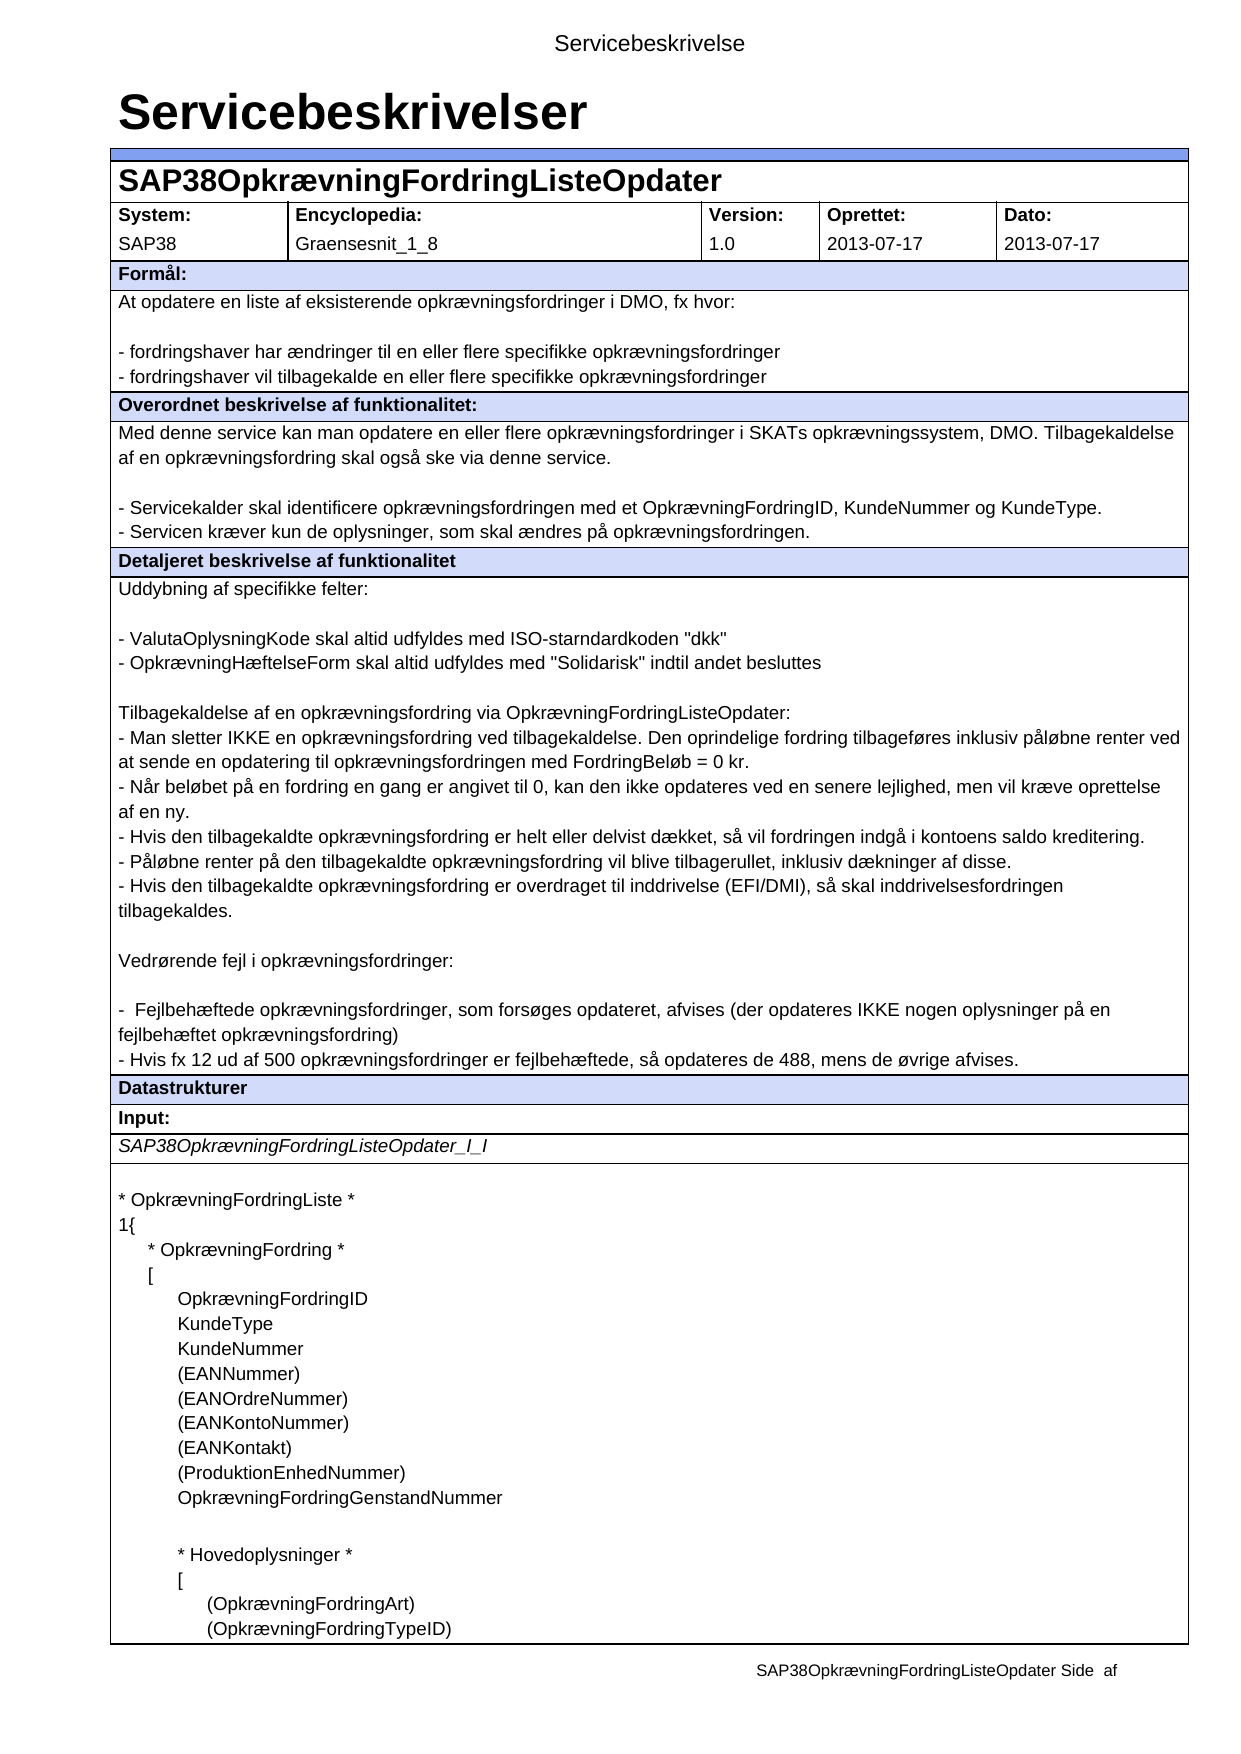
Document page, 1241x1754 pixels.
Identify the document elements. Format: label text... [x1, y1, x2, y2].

table_cell SAP38OpkrævningFordringListeOpdater_I_I [111, 1135, 1188, 1163]
text Servicebeskrivelser [118, 82, 1181, 140]
table_cell System: [111, 203, 287, 231]
table_cell Oprettet: [820, 203, 996, 231]
table_cell SAP38 [111, 231, 287, 260]
table_cell Input: [111, 1105, 1188, 1133]
table_cell 2013-07-17 [997, 231, 1188, 260]
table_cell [111, 1164, 1188, 1643]
table_cell Graensesnit_1_8 [289, 231, 701, 260]
table_cell Med denne service kan man opdatere en eller flere opkrævningsfordringer i SKATs opkrævningssystem, DMO. Tilbagekaldelse af en opkrævningsfordring skal også ske via denne service. - Servicekalder skal identificere opkrævningsfordringen med et OpkrævningFordringID, KundeNummer og KundeType. - Servicen kræver kun de oplysninger, som skal ændres på opkrævningsfordringen. [111, 422, 1188, 547]
table_cell Encyclopedia: [289, 203, 701, 231]
table_cell 2013-07-17 [820, 231, 996, 260]
table_header [111, 149, 1188, 160]
table_cell Dato: [997, 203, 1188, 231]
table_cell Overordnet beskrivelse af funktionalitet: [111, 393, 1188, 421]
table_cell At opdatere en liste af eksisterende opkrævningsfordringer i DMO, fx hvor: - fordringshaver har ændringer til en eller flere specifikke opkrævningsfordringer - fordringshaver vil tilbagekalde en eller flere specifikke opkrævningsfordringer [111, 291, 1188, 391]
table_cell Formål: [111, 262, 1188, 290]
table_cell SAP38OpkrævningFordringListeOpdater [111, 162, 1188, 201]
table_cell 1.0 [702, 231, 819, 260]
table_cell Datastrukturer [111, 1076, 1188, 1104]
table_cell Uddybning af specifikke felter: - ValutaOplysningKode skal altid udfyldes med ISO-starndardkoden "dkk" - OpkrævningHæftelseForm skal altid udfyldes med "Solidarisk" indtil andet besluttes Tilbagekaldelse af en opkrævningsfordring via OpkrævningFordringListeOpdater: - Man sletter IKKE en opkrævningsfordring ved tilbagekaldelse. Den oprindelige fordring tilbageføres inklusiv påløbne renter ved at sende en opdatering til opkrævningsfordringen med FordringBeløb = 0 kr. - Når beløbet på en fordring en gang er angivet til 0, kan den ikke opdateres ved en senere lejlighed, men vil kræve oprettelse af en ny. - Hvis den tilbagekaldte opkrævningsfordring er helt eller delvist dækket, så vil fordringen indgå i kontoens saldo kreditering. - Påløbne renter på den tilbagekaldte opkrævningsfordring vil blive tilbagerullet, inklusiv dækninger af disse. - Hvis den tilbagekaldte opkrævningsfordring er overdraget til inddrivelse (EFI/DMI), så skal inddrivelsesfordringen tilbagekaldes. Vedrørende fejl i opkrævningsfordringer: - Fejlbehæftede opkrævningsfordringer, som forsøges opdateret, afvises (der opdateres IKKE nogen oplysninger på en fejlbehæftet opkrævningsfordring) - Hvis fx 12 ud af 500 opkrævningsfordringer er fejlbehæftede, så opdateres de 488, mens de øvrige afvises. [111, 578, 1188, 1074]
table_cell Detaljeret beskrivelse af funktionalitet [111, 548, 1188, 576]
table_cell Version: [702, 203, 819, 231]
